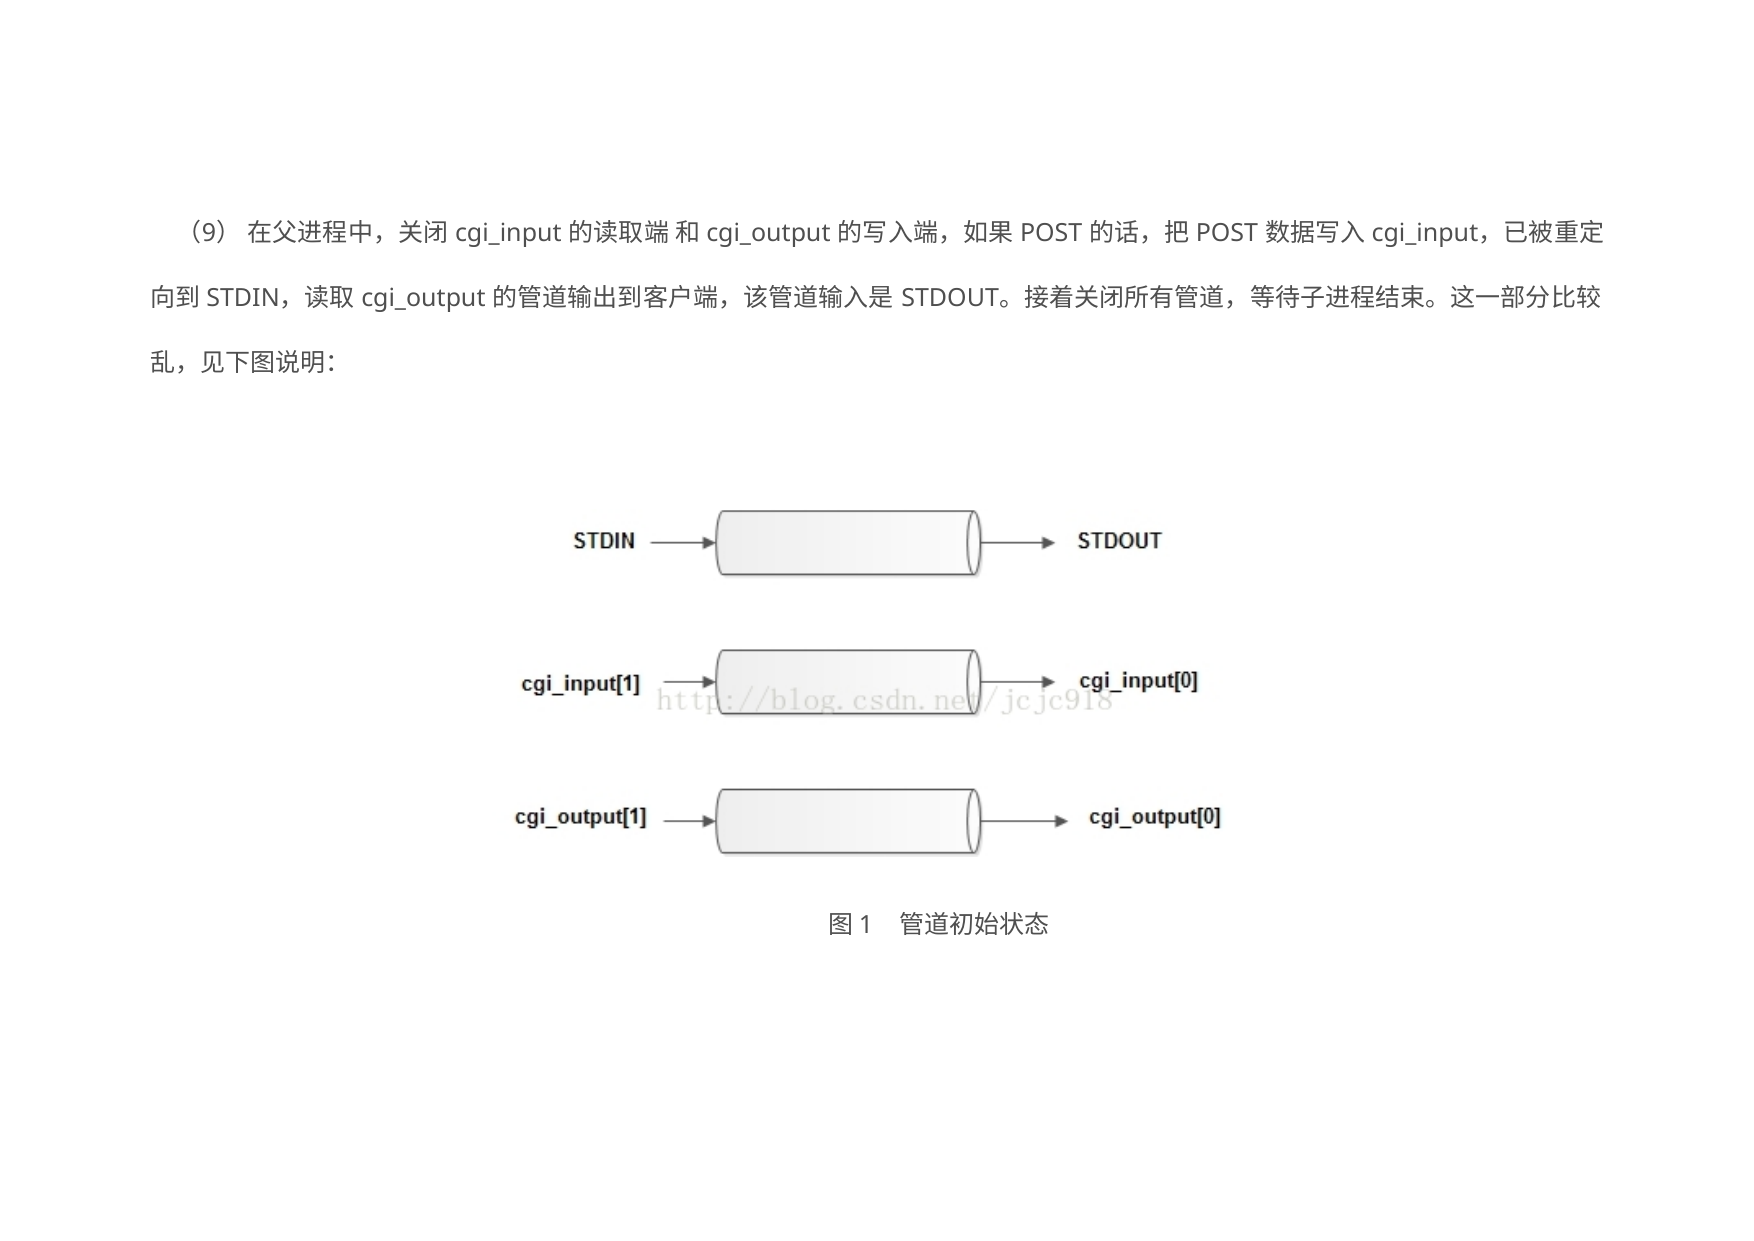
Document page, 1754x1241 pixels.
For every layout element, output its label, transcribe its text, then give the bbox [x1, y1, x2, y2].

text （9） 在父进程中，关闭 cgi_input 的读取端 和 cgi_output 的写入端，如果 POST 的话，把 POST 数据写入 cgi_input，已被重定向到 STDIN，读取 cgi_output 的管道输出到客户端，该管道输入是 STDOUT。接着关闭所有管道，等待子进程结束。这一部分比较乱，见下图说明： [150, 198, 1604, 393]
picture [492, 509, 1249, 857]
text 图 1 管道初始状态 [150, 890, 1604, 955]
